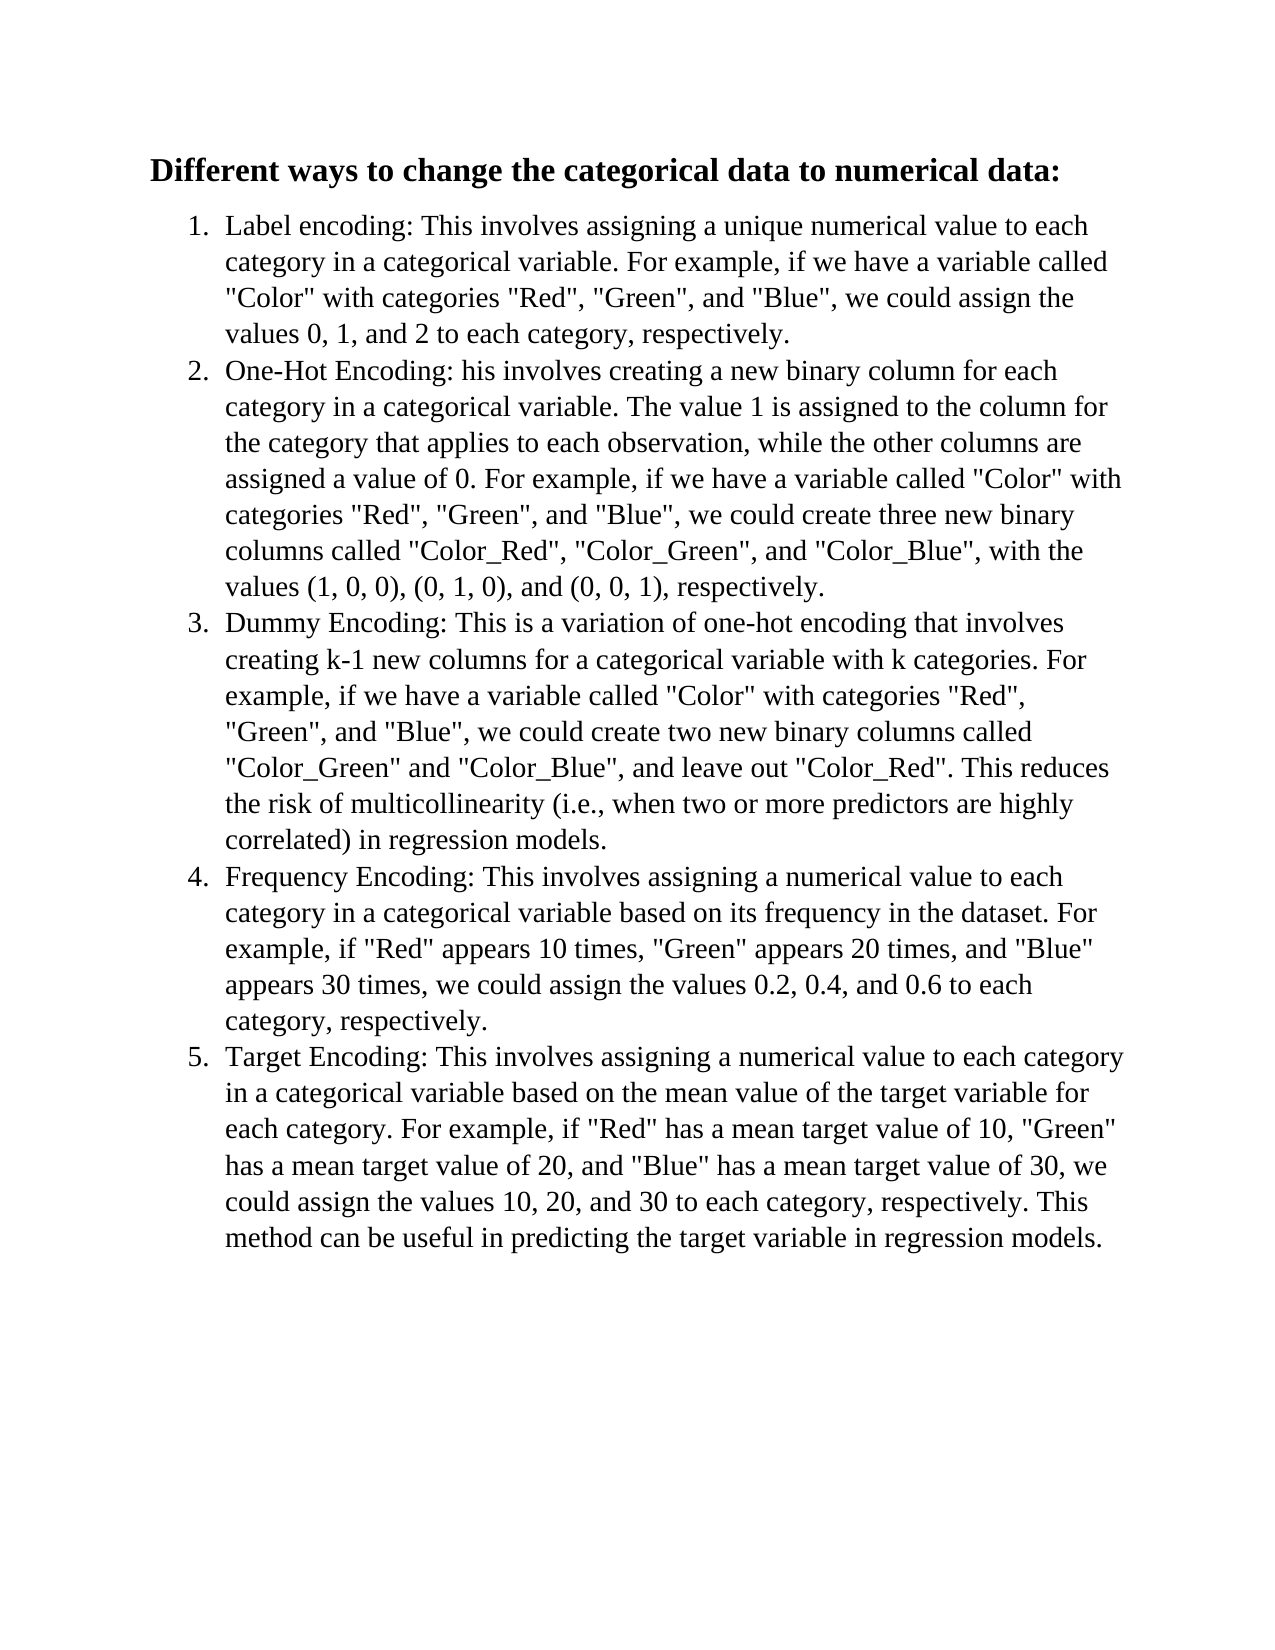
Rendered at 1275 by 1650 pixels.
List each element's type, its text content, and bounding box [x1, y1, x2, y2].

list Dummy Encoding: This is a variation of one-hot encoding that involves creating k-1 new columns for a categorical variable with k categories. For example, if we have a variable called "Color" with categories "Red", "Green", and "Blue", we could create two new binary columns called "Color_Green" and "Color_Blue", and leave out "Color_Red". This reduces the risk of multicollinearity (i.e., when two or more predictors are highly correlated) in regression models. [187, 606, 1125, 856]
text Different ways to change the categorical data to numerical data: [150, 150, 1125, 188]
list One-Hot Encoding: his involves creating a new binary column for each category in a categorical variable. The value 1 is assigned to the column for the category that applies to each observation, while the other columns are assigned a value of 0. For example, if we have a variable called "Color" with categories "Red", "Green", and "Blue", we could create three new binary columns called "Color_Red", "Color_Green", and "Color_Blue", with the values (1, 0, 0), (0, 1, 0), and (0, 0, 1), respectively. [187, 353, 1125, 603]
list Frequency Encoding: This involves assigning a numerical value to each category in a categorical variable based on its frequency in the dataset. For example, if "Red" appears 10 times, "Green" appears 20 times, and "Blue" appears 30 times, we could assign the values 0.2, 0.4, and 0.6 to each category, respectively. [187, 859, 1125, 1037]
list Label encoding: This involves assigning a unique numerical value to each category in a categorical variable. For example, if we have a variable called "Color" with categories "Red", "Green", and "Blue", we could assign the values 0, 1, and 2 to each category, respectively. [187, 208, 1125, 350]
list Target Encoding: This involves assigning a numerical value to each category in a categorical variable based on the mean value of the target variable for each category. For example, if "Red" has a mean target value of 10, "Green" has a mean target value of 20, and "Blue" has a mean target value of 30, we could assign the values 10, 20, and 30 to each category, respectively. This method can be useful in predicting the target variable in regression models. [187, 1039, 1125, 1254]
